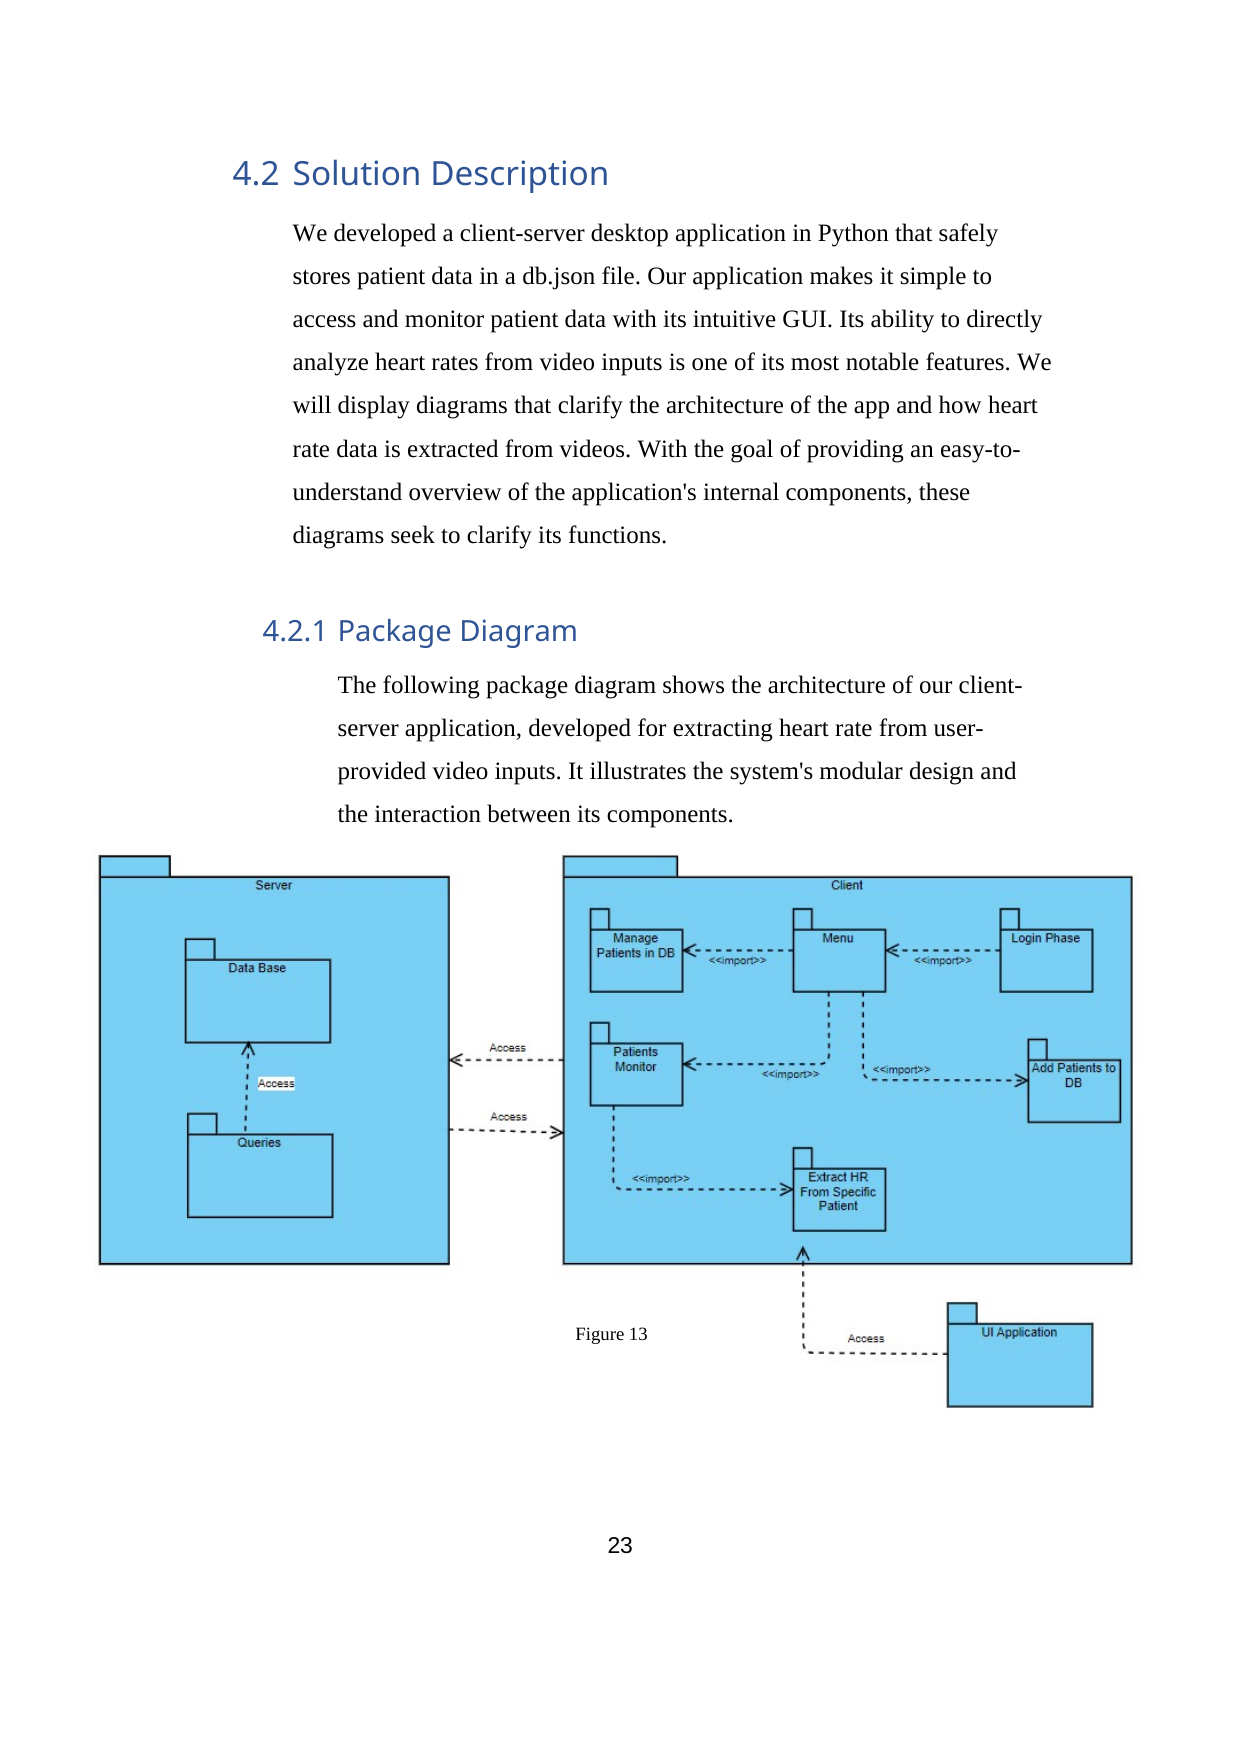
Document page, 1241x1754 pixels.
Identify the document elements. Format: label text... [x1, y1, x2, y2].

text We developed a client-server desktop application in Python that safely stores patient data in a db.json file. Our application makes it simple to access and monitor patient data with its intuitive GUI. Its ability to directly analyze heart rates from video inputs is one of its most notable features. We will display diagrams that clarify the architecture of the app and how heart rate data is extracted from videos. With the goal of providing an easy-to-understand overview of the application's internal components, these diagrams seek to clarify its functions. [292, 218, 1053, 549]
text The following package diagram shows the architecture of our client-server application, developed for extracting heart rate from user-provided video inputs. It illustrates the system's modular design and the interaction between its components. [337, 670, 1053, 828]
subtitle Package Diagram [262, 610, 1053, 650]
subtitle Solution Description [232, 150, 1053, 195]
picture [93, 839, 1151, 1440]
